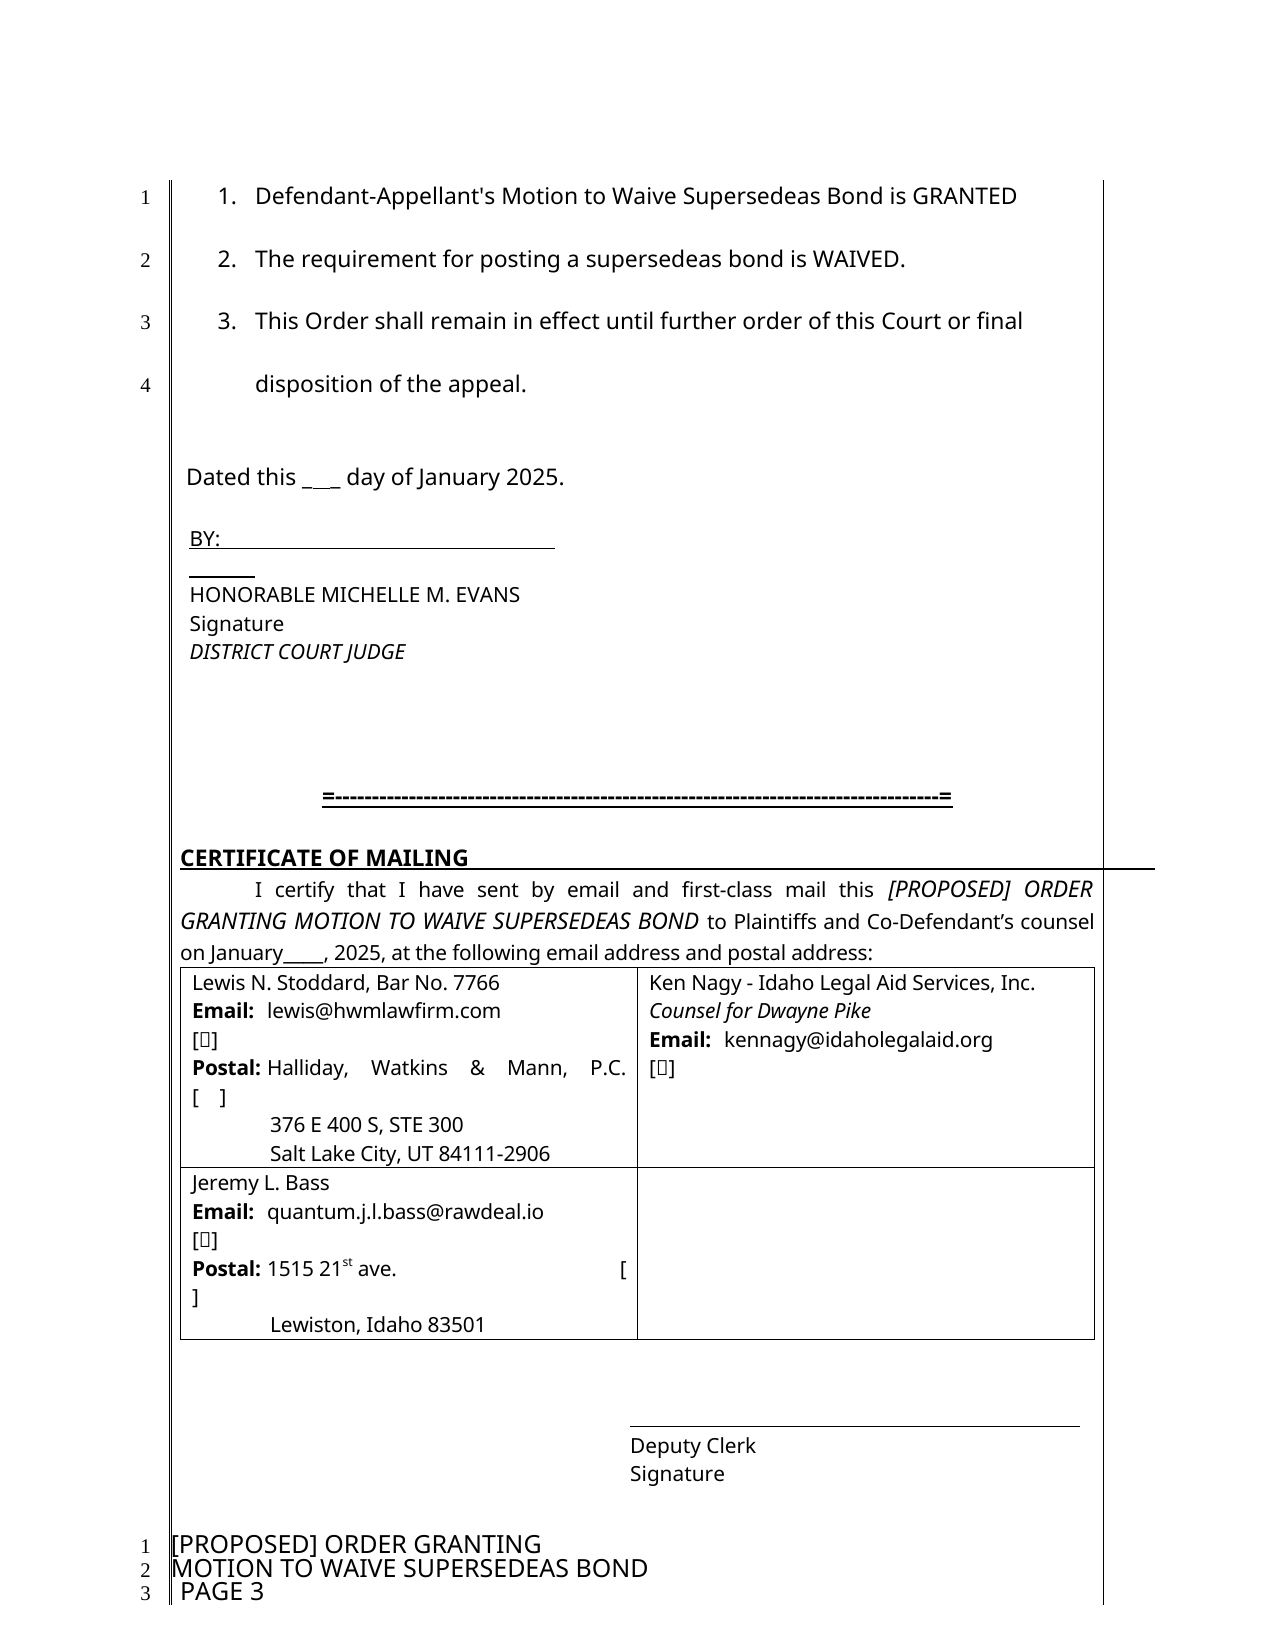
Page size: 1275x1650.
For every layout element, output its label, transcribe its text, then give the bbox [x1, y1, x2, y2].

text I certify that I have sent by email and first-class mail this [PROPOSED] ORDER GRANTING MOTION TO WAIVE SUPERSEDEAS BOND to Plaintiffs and Co-Defendant’s counsel on January____, 2025, at the following email address and postal address: [180, 873, 1095, 967]
table_cell Jeremy L. Bass Email: quantum.j.l.bass@rawdeal.io [󰸞] Postal: 1515 21st ave. [ ] Lewiston, Idaho 83501 [181, 1168, 637, 1339]
text HONORABLE MICHELLE M. EVANS Signature [189, 581, 630, 637]
table_header Ken Nagy - Idaho Legal Aid Services, Inc. Counsel for Dwayne Pike Email: kennagy@idaholegalaid.org [󰸞] [638, 968, 1094, 1167]
text =----------------------------------------------------------------------------------= [180, 780, 1095, 811]
text Dated this _ _ day of January 2025. [180, 461, 1095, 492]
table_header Lewis N. Stoddard, Bar No. 7766 Email: lewis@hwmlawfirm.com [󰸞] Postal: Halliday, Watkins & Mann, P.C. [ ] 376 E 400 S, STE 300 Salt Lake City, UT 84111-2906 [181, 968, 637, 1167]
list The requirement for posting a supersedeas bond is WAIVED. [217, 242, 1095, 274]
list This Order shall remain in effect until further order of this Court or final disposition of the appeal. [217, 305, 1095, 399]
list Defendant-Appellant's Motion to Waive Supersedeas Bond is GRANTED [217, 180, 1095, 211]
text Deputy Clerk Signature [630, 1397, 1095, 1488]
table_cell [638, 1168, 1094, 1339]
text BY: [189, 524, 630, 581]
text CERTIFICATE OF MAILING [180, 842, 1095, 868]
text DISTRICT COURT JUDGE [189, 637, 630, 666]
